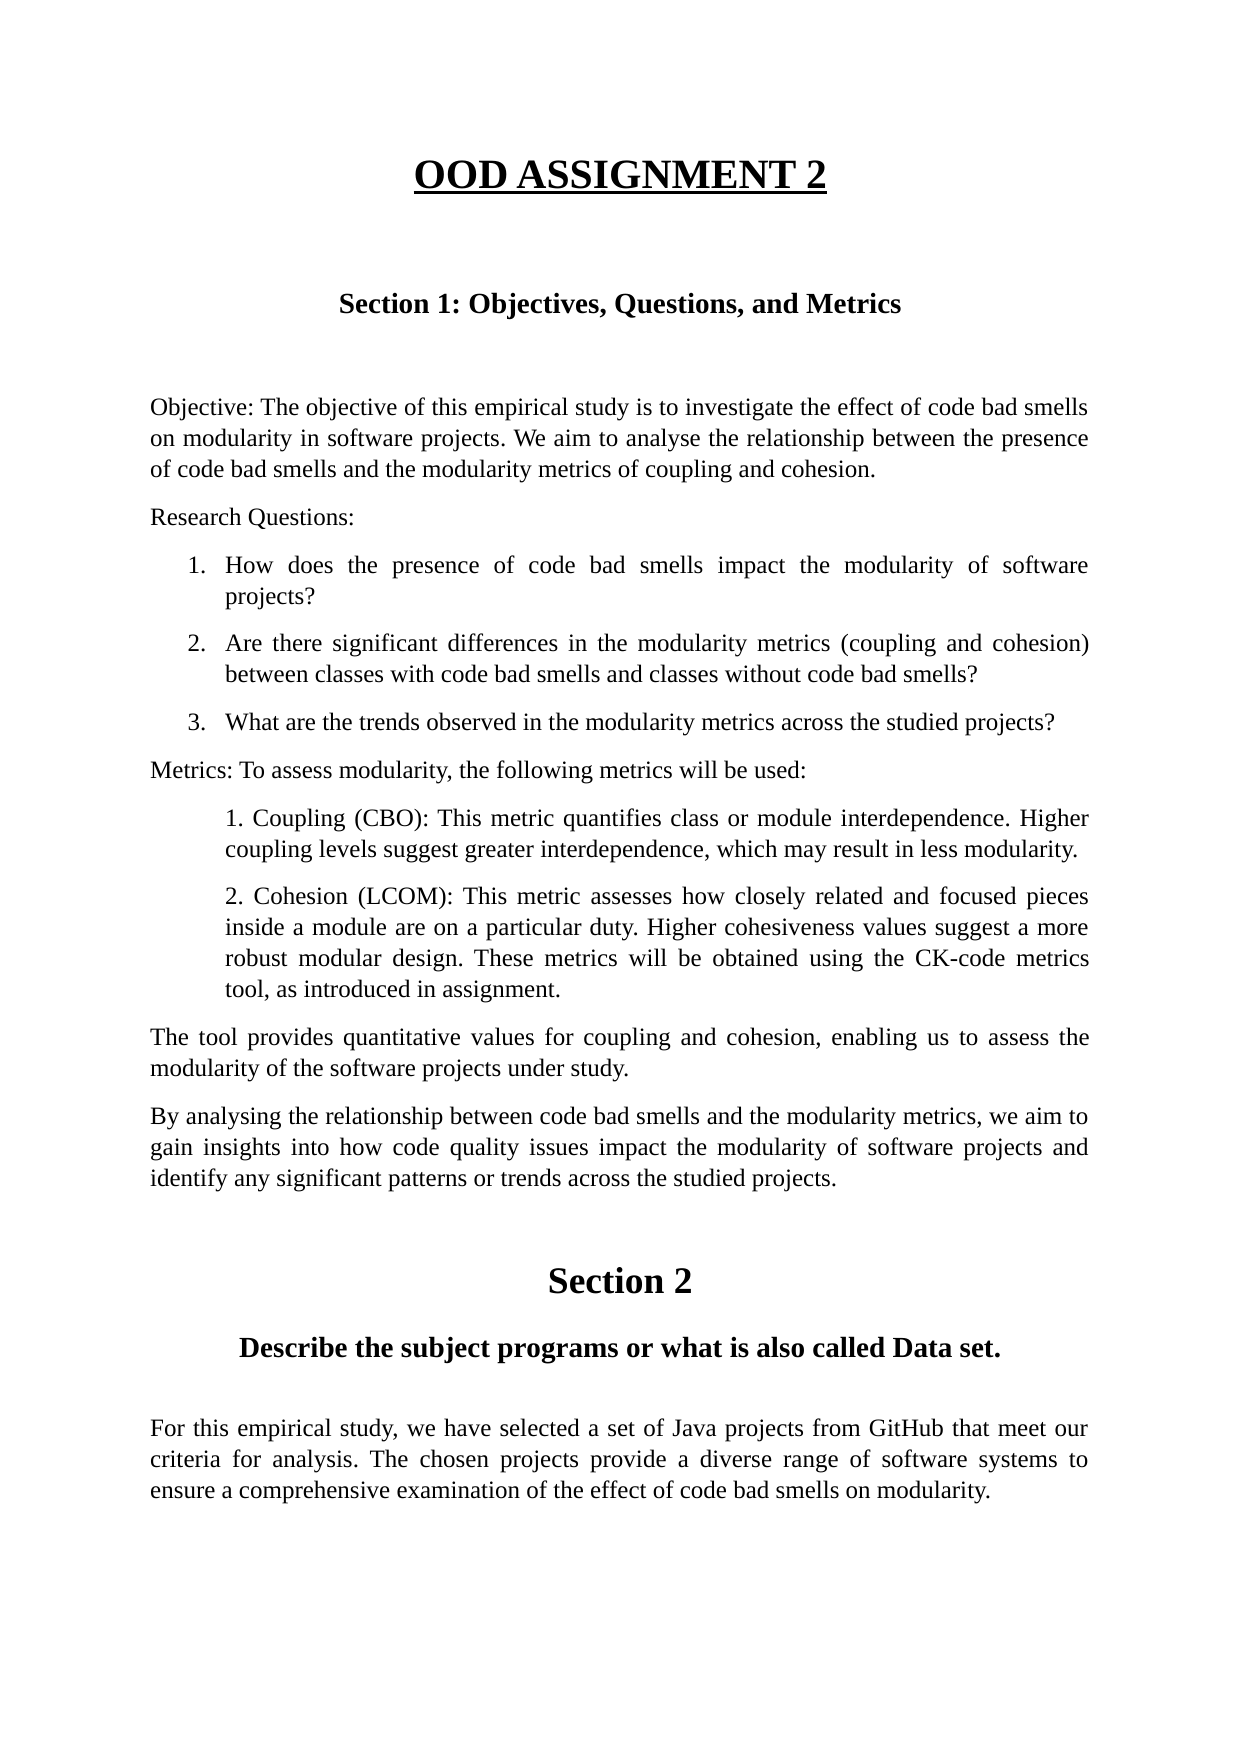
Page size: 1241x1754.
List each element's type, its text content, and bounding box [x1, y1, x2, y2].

text Section 2 [150, 1258, 1090, 1302]
text Research Questions: [150, 502, 1090, 531]
list What are the trends observed in the modularity metrics across the studied projects? [187, 707, 1090, 736]
text Metrics: To assess modularity, the following metrics will be used: [150, 755, 1090, 784]
list How does the presence of code bad smells impact the modularity of software projects? [187, 550, 1090, 609]
text For this empirical study, we have selected a set of Java projects from GitHub that meet our criteria for analysis. The chosen projects provide a diverse range of software systems to ensure a comprehensive examination of the effect of code bad smells on modularity. [150, 1413, 1090, 1504]
text The tool provides quantitative values for coupling and cohesion, enabling us to assess the modularity of the software projects under study. [150, 1022, 1090, 1082]
list Are there significant differences in the modularity metrics (coupling and cohesion) between classes with code bad smells and classes without code bad smells? [187, 628, 1090, 688]
text 2. Cohesion (LCOM): This metric assesses how closely related and focused pieces inside a module are on a particular duty. Higher cohesiveness values suggest a more robust modular design. These metrics will be obtained using the CK-code metrics tool, as introduced in assignment. [225, 881, 1090, 1003]
text By analysing the relationship between code bad smells and the modularity metrics, we aim to gain insights into how code quality issues impact the modularity of software projects and identify any significant patterns or trends across the studied projects. [150, 1101, 1090, 1192]
text Objective: The objective of this empirical study is to investigate the effect of code bad smells on modularity in software projects. We aim to analyse the relationship between the presence of code bad smells and the modularity metrics of coupling and cohesion. [150, 392, 1090, 483]
subtitle Describe the subject programs or what is also called Data set. [150, 1330, 1090, 1364]
text 1. Coupling (CBO): This metric quantifies class or module interdependence. Higher coupling levels suggest greater interdependence, which may result in less modularity. [225, 803, 1090, 862]
text OOD ASSIGNMENT 2 [150, 150, 1090, 198]
text Section 1: Objectives, Questions, and Metrics [150, 287, 1090, 320]
